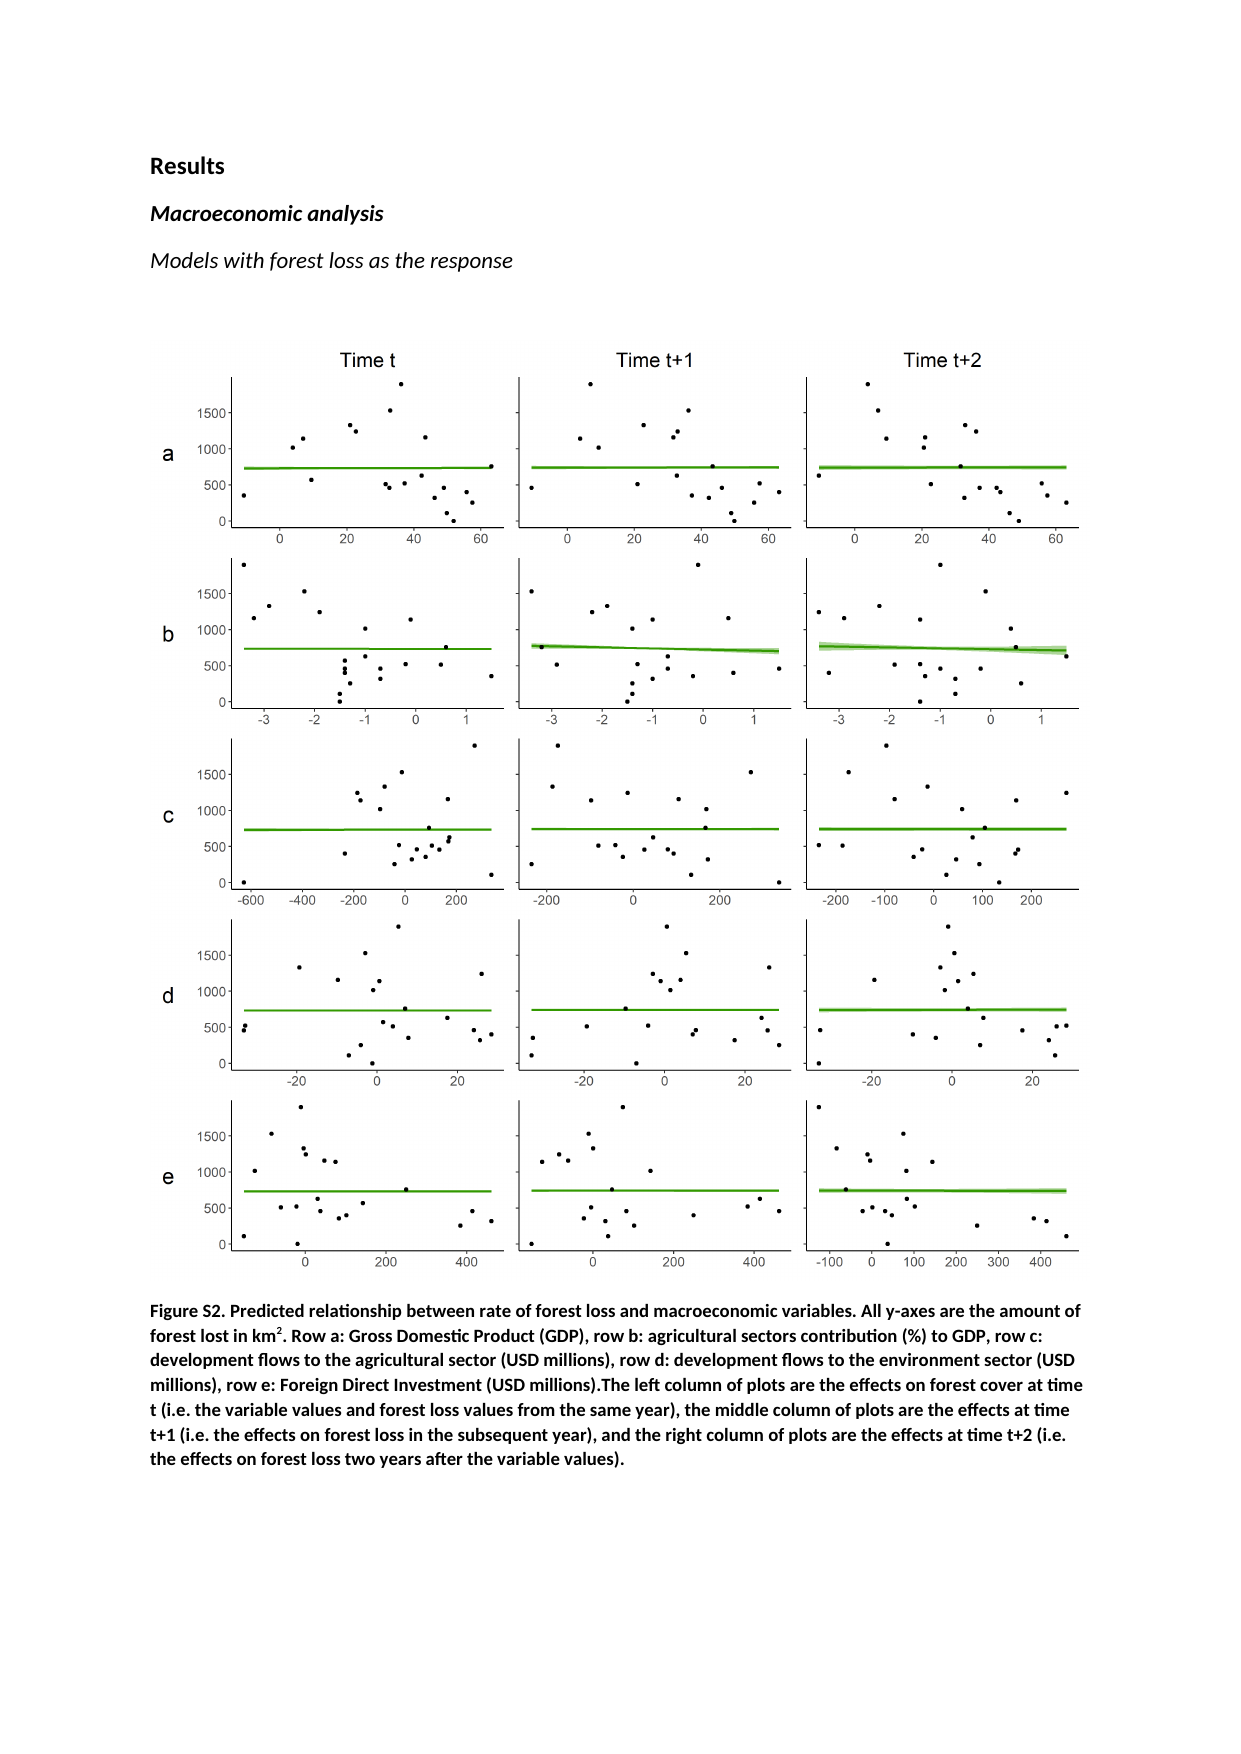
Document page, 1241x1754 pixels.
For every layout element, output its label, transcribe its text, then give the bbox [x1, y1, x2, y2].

text Figure S2. Predicted relationship between rate of forest loss and macroeconomic variables. All y-axes are the amount of forest lost in km2. Row a: Gross Domestic Product (GDP), row b: agricultural sectors contribution (%) to GDP, row c: development flows to the agricultural sector (USD millions), row d: development flows to the environment sector (USD millions), row e: Foreign Direct Investment (USD millions).The left column of plots are the effects on forest cover at time t (i.e. the variable values and forest loss values from the same year), the middle column of plots are the effects at time t+1 (i.e. the effects on forest loss in the subsequent year), and the right column of plots are the effects at time t+2 (i.e. the effects on forest loss two years after the variable values). [150, 1299, 1090, 1470]
text Macroeconomic analysis [150, 199, 1090, 228]
text Models with forest loss as the response [150, 246, 1090, 274]
picture [150, 340, 1091, 1281]
text Results [150, 150, 1090, 181]
